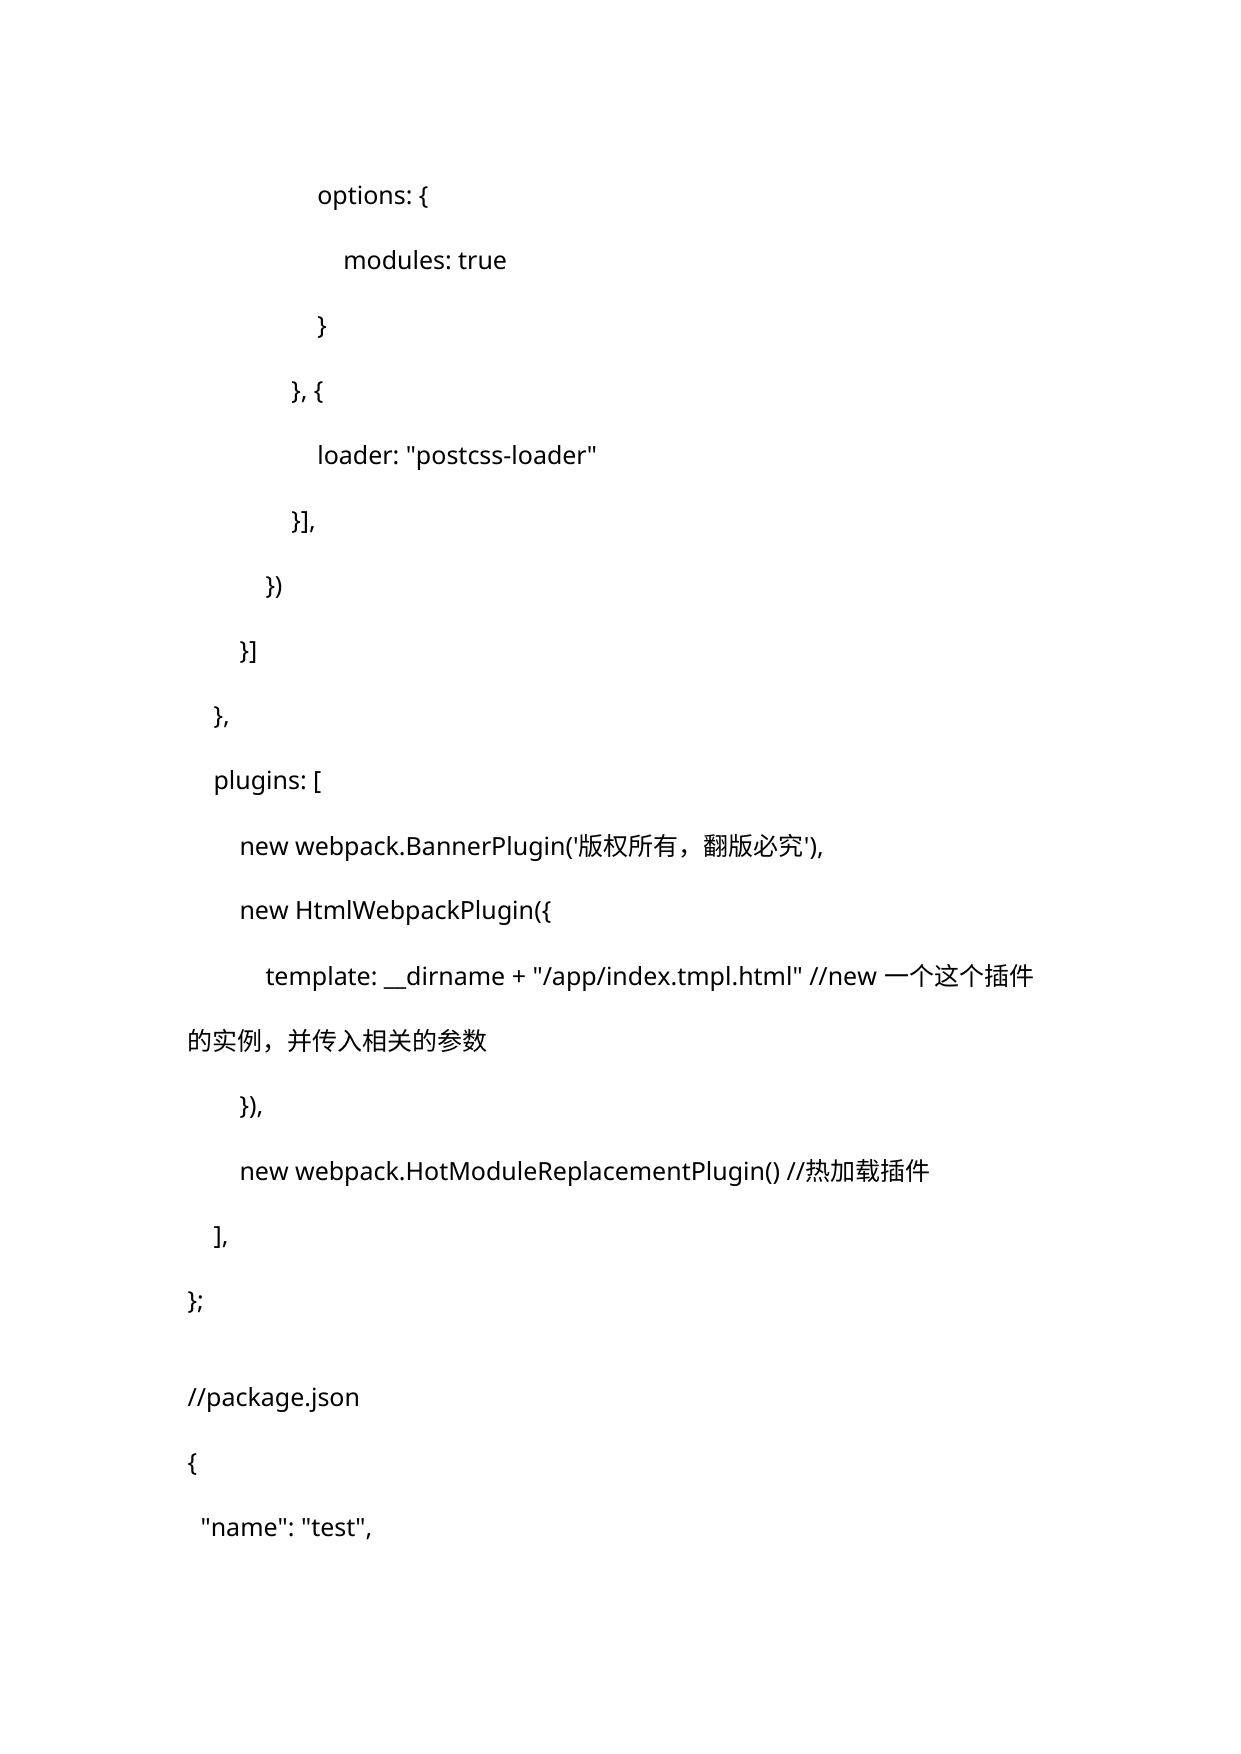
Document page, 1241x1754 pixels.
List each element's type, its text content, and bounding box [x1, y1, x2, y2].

text ], [187, 1202, 1053, 1267]
text plugins: [ [187, 747, 1053, 812]
text }, [187, 682, 1053, 747]
text template: __dirname + "/app/index.tmpl.html" //new 一个这个插件的实例，并传入相关的参数 [187, 942, 1053, 1072]
text options: { [187, 162, 1053, 227]
text } [187, 292, 1053, 357]
text //package.json [187, 1364, 1053, 1429]
text "name": "test", [187, 1494, 1053, 1559]
text }) [187, 552, 1053, 617]
text }; [187, 1267, 1053, 1332]
text new webpack.BannerPlugin('版权所有，翻版必究'), [187, 812, 1053, 877]
text new webpack.HotModuleReplacementPlugin() //热加载插件 [187, 1137, 1053, 1202]
text }), [187, 1072, 1053, 1137]
text { [187, 1429, 1053, 1494]
text loader: "postcss-loader" [187, 422, 1053, 487]
text modules: true [187, 227, 1053, 292]
text }], [187, 487, 1053, 552]
text new HtmlWebpackPlugin({ [187, 877, 1053, 942]
text }] [187, 617, 1053, 682]
text }, { [187, 357, 1053, 422]
